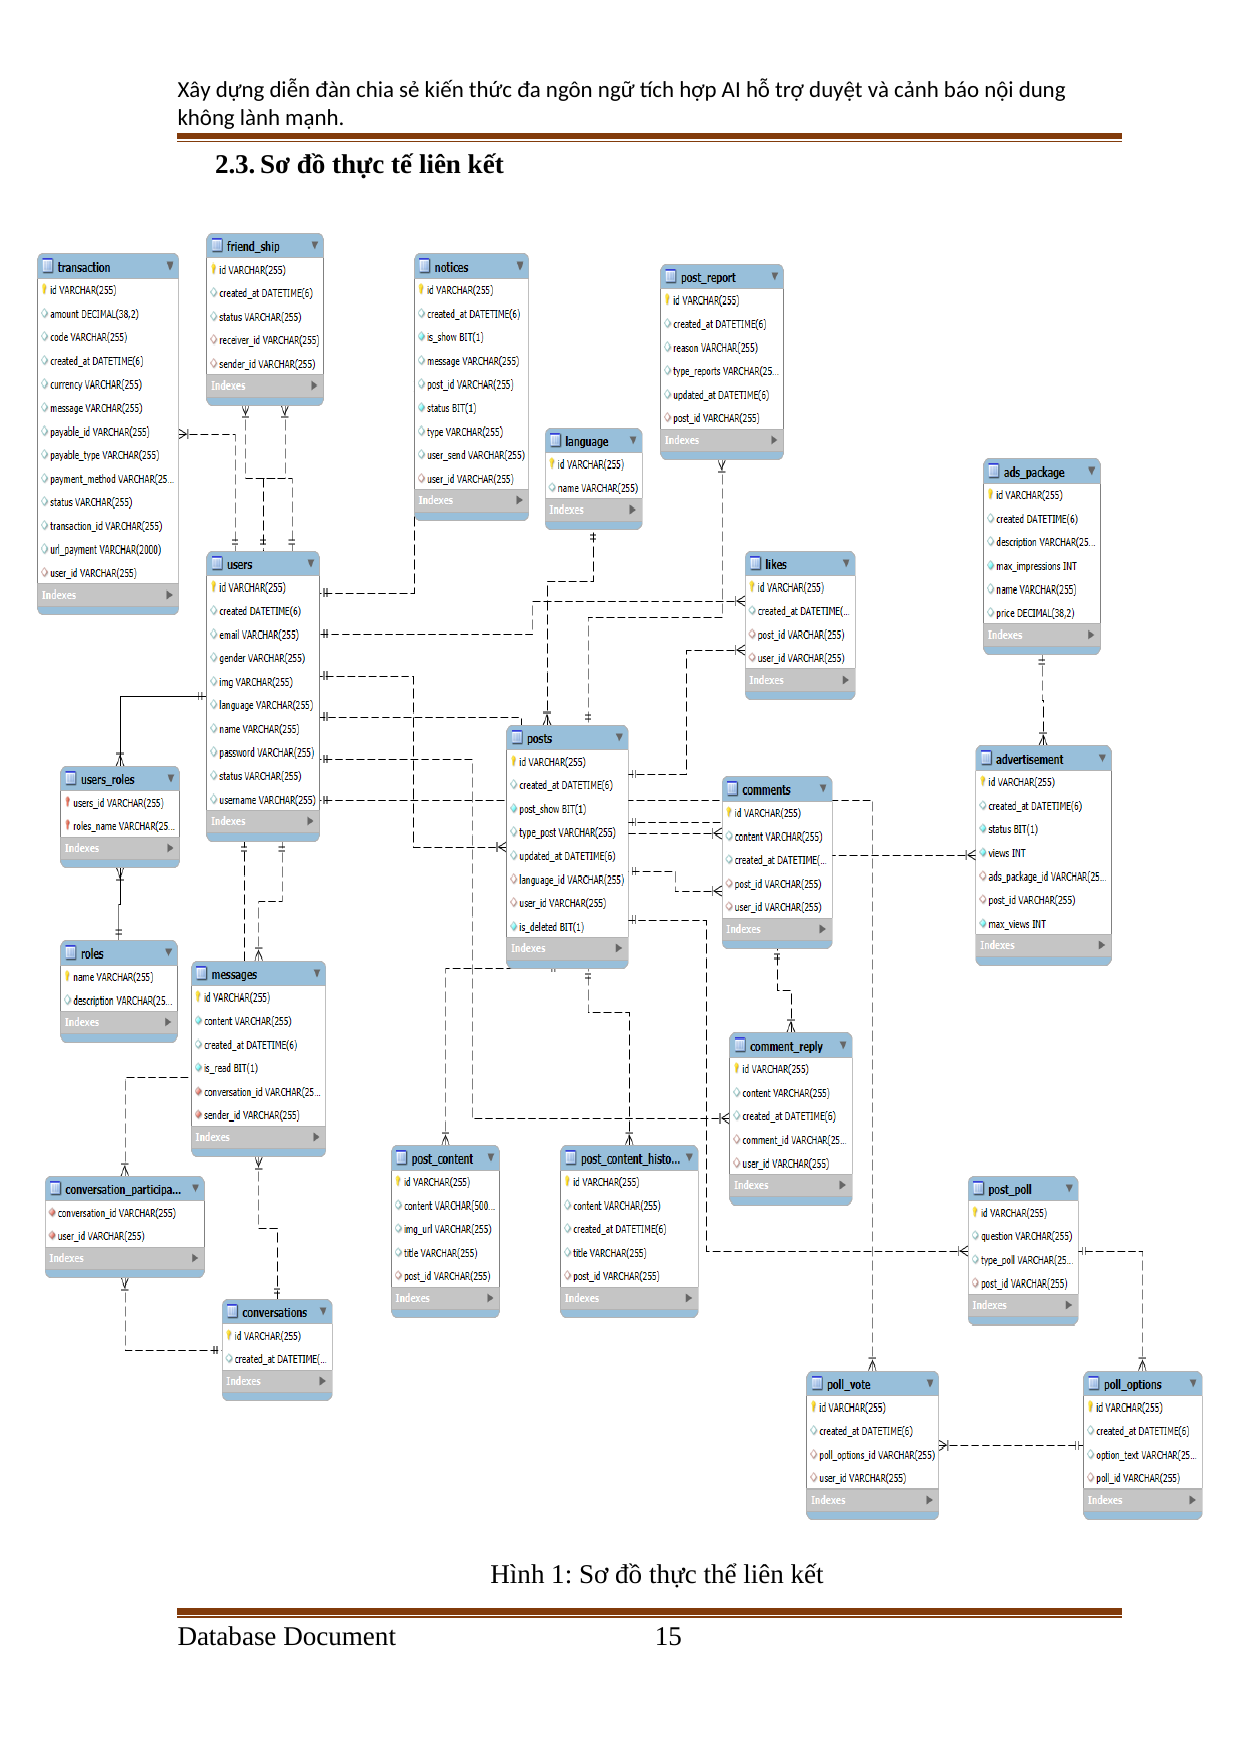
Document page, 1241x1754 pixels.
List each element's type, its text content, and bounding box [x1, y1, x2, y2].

text Hình 1: Sơ đồ thực thể liên kết [192, 1558, 1122, 1589]
subtitle Sơ đồ thực tế liên kết [215, 148, 1122, 179]
picture [29, 223, 1208, 1530]
